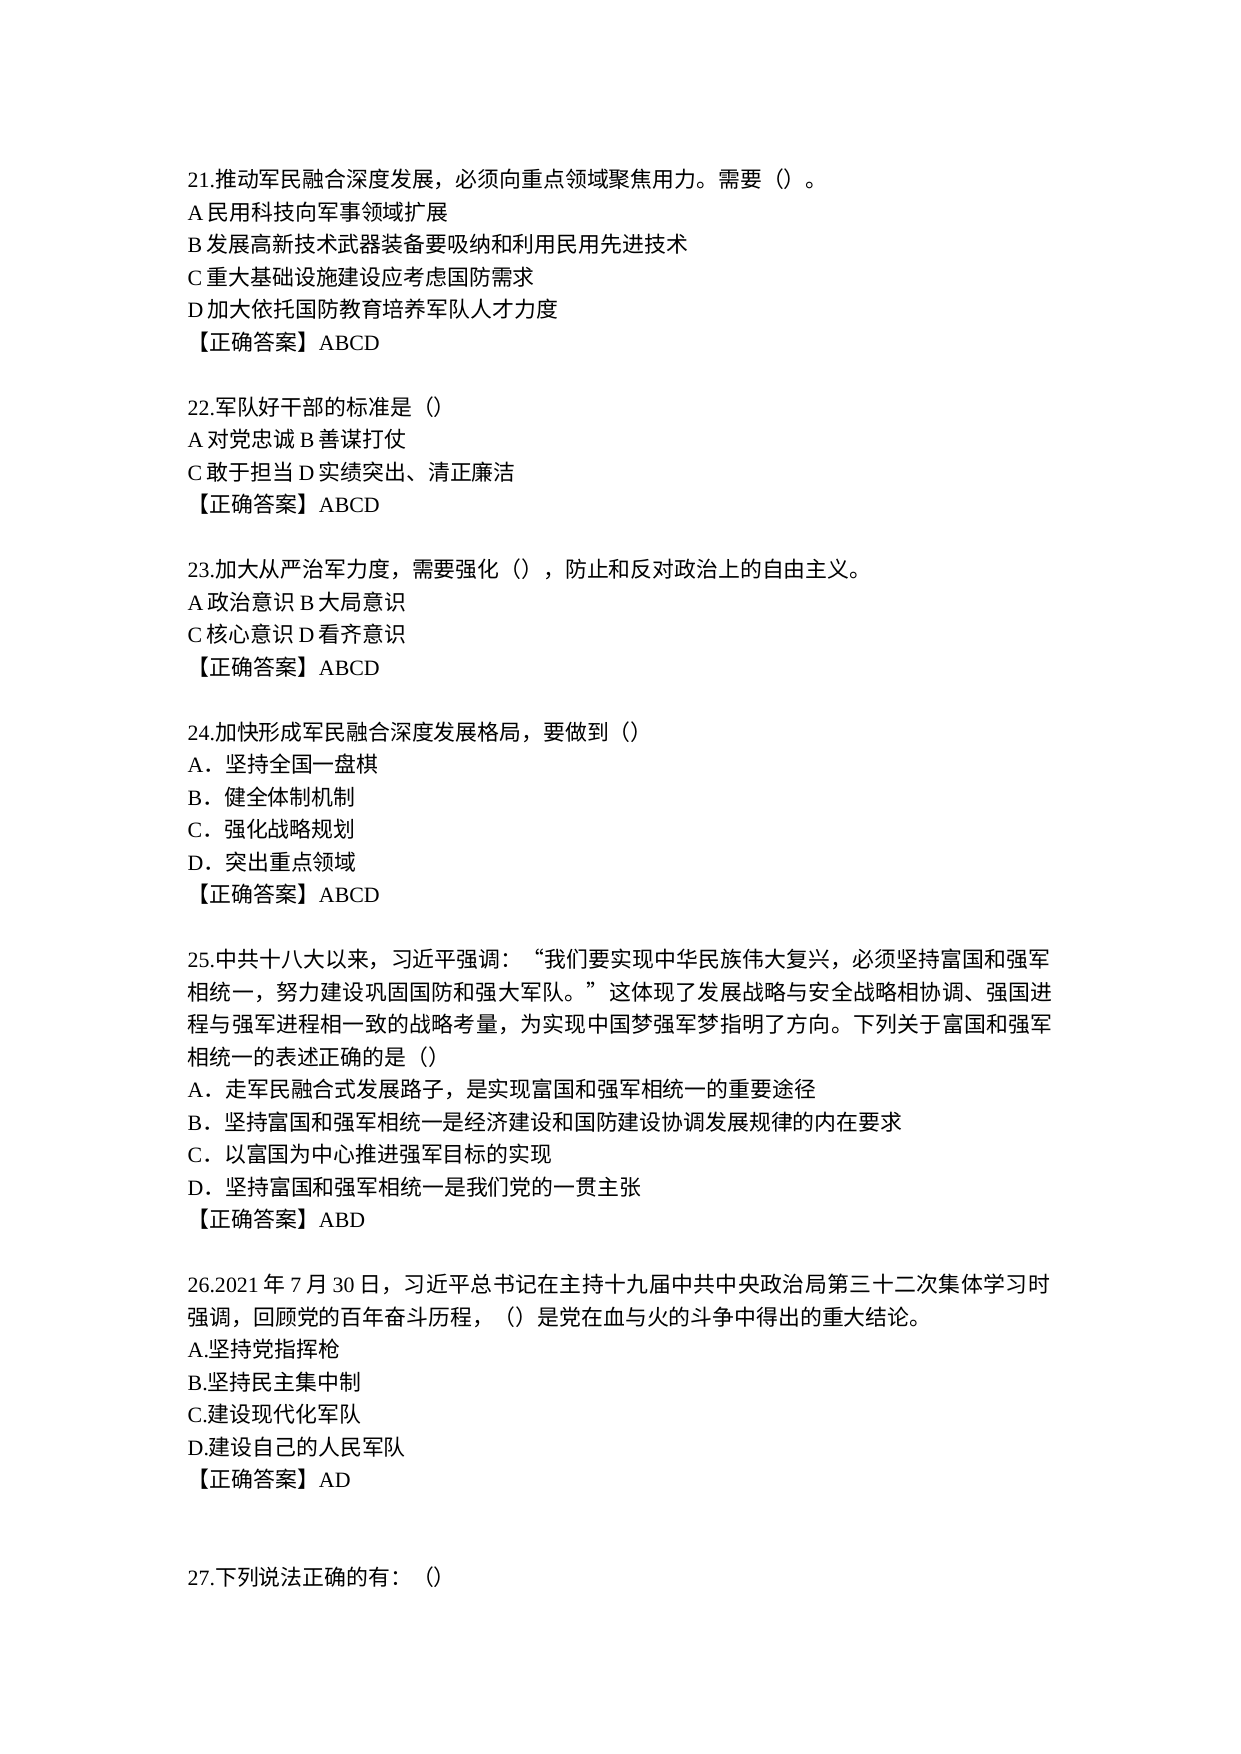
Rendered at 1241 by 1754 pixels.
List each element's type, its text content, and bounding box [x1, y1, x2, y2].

text A.坚持党指挥枪 [187, 1332, 1053, 1364]
text A对党忠诚B善谋打仗 [187, 422, 1053, 454]
text 【正确答案】ABCD [187, 877, 1053, 909]
text 【正确答案】AD [187, 1462, 1053, 1494]
text 22.军队好干部的标准是（） [187, 389, 1053, 422]
text 27.下列说法正确的有：（） [187, 1559, 1053, 1592]
text B.坚持民主集中制 [187, 1364, 1053, 1397]
text A政治意识B大局意识 [187, 584, 1053, 617]
text D加大依托国防教育培养军队人才力度 [187, 292, 1053, 324]
text 23.加大从严治军力度，需要强化（），防止和反对政治上的自由主义。 [187, 552, 1053, 584]
text C重大基础设施建设应考虑国防需求 [187, 259, 1053, 292]
text 25.中共十八大以来，习近平强调：“我们要实现中华民族伟大复兴，必须坚持富国和强军相统一，努力建设巩固国防和强大军队。”这体现了发展战略与安全战略相协调、强国进程与强军进程相一致的战略考量，为实现中国梦强军梦指明了方向。下列关于富国和强军相统一的表述正确的是（） [187, 942, 1053, 1072]
text 21.推动军民融合深度发展，必须向重点领域聚焦用力。需要（）。 [187, 162, 1053, 194]
text 【正确答案】ABCD [187, 324, 1053, 357]
text C．强化战略规划 [187, 812, 1053, 844]
text B发展高新技术武器装备要吸纳和利用民用先进技术 [187, 227, 1053, 259]
text C．以富国为中心推进强军目标的实现 [187, 1137, 1053, 1169]
text 26.2021年7月30日，习近平总书记在主持十九届中共中央政治局第三十二次集体学习时强调，回顾党的百年奋斗历程，（）是党在血与火的斗争中得出的重大结论。 [187, 1267, 1053, 1332]
text C敢于担当D实绩突出、清正廉洁 [187, 454, 1053, 487]
text A民用科技向军事领域扩展 [187, 194, 1053, 227]
text D.建设自己的人民军队 [187, 1429, 1053, 1462]
text 【正确答案】ABD [187, 1202, 1053, 1234]
text D．坚持富国和强军相统一是我们党的一贯主张 [187, 1169, 1053, 1202]
text A．走军民融合式发展路子，是实现富国和强军相统一的重要途径 [187, 1072, 1053, 1104]
text 24.加快形成军民融合深度发展格局，要做到（） [187, 714, 1053, 747]
text C.建设现代化军队 [187, 1397, 1053, 1429]
text B．健全体制机制 [187, 779, 1053, 812]
text C核心意识D看齐意识 [187, 617, 1053, 649]
text D．突出重点领域 [187, 844, 1053, 877]
text 【正确答案】ABCD [187, 487, 1053, 519]
text B．坚持富国和强军相统一是经济建设和国防建设协调发展规律的内在要求 [187, 1104, 1053, 1137]
text 【正确答案】ABCD [187, 649, 1053, 682]
text A．坚持全国一盘棋 [187, 747, 1053, 779]
